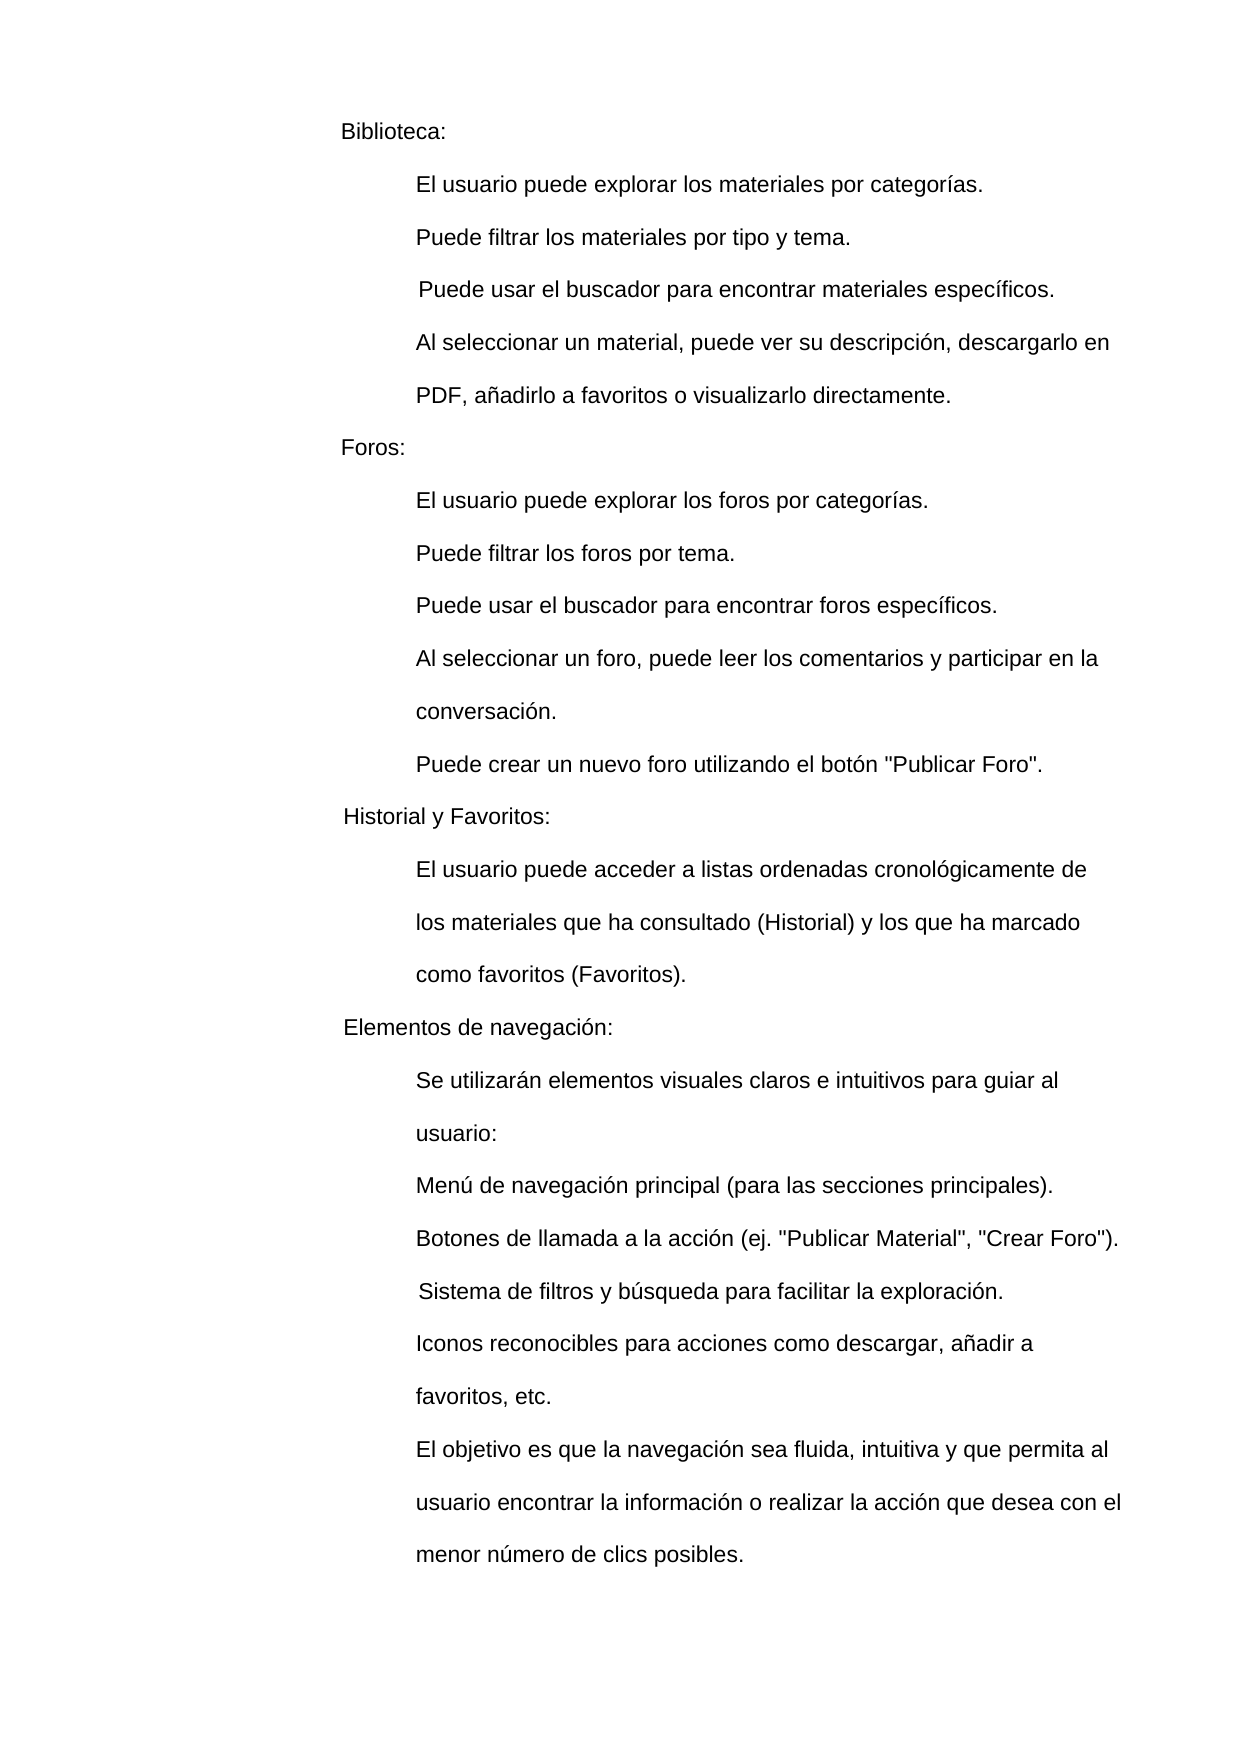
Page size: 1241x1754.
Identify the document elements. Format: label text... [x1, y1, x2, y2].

text Puede usar el buscador para encontrar materiales específicos. [343, 276, 1122, 302]
text El usuario puede explorar los foros por categorías. [416, 487, 1122, 513]
text Puede filtrar los foros por tema. [416, 540, 1122, 566]
text Puede filtrar los materiales por tipo y tema. [416, 223, 1122, 250]
text Se utilizarán elementos visuales claros e intuitivos para guiar al usuario: [416, 1067, 1122, 1146]
text Puede usar el buscador para encontrar foros específicos. [416, 592, 1122, 619]
text Botones de llamada a la acción (ej. "Publicar Material", "Crear Foro"). [416, 1225, 1122, 1251]
text El usuario puede explorar los materiales por categorías. [416, 171, 1122, 197]
text El usuario puede acceder a listas ordenadas cronológicamente de los materiales que ha consultado (Historial) y los que ha marcado como favoritos (Favoritos). [416, 856, 1122, 988]
text Sistema de filtros y búsqueda para facilitar la exploración. [343, 1278, 1122, 1304]
text Al seleccionar un material, puede ver su descripción, descargarlo en PDF, añadirlo a favoritos o visualizarlo directamente. [416, 329, 1122, 408]
text Historial y Favoritos: [343, 803, 1122, 829]
text Puede crear un nuevo foro utilizando el botón "Publicar Foro". [416, 751, 1122, 777]
text Foros: [341, 434, 1122, 461]
text Menú de navegación principal (para las secciones principales). [416, 1172, 1122, 1198]
text Elementos de navegación: [268, 1014, 1122, 1040]
text El objetivo es que la navegación sea fluida, intuitiva y que permita al usuario encontrar la información o realizar la acción que desea con el menor número de clics posibles. [416, 1436, 1122, 1567]
text Iconos reconocibles para acciones como descargar, añadir a favoritos, etc. [416, 1330, 1122, 1409]
text Al seleccionar un foro, puede leer los comentarios y participar en la conversación. [416, 645, 1122, 724]
text Biblioteca: [341, 118, 1122, 144]
